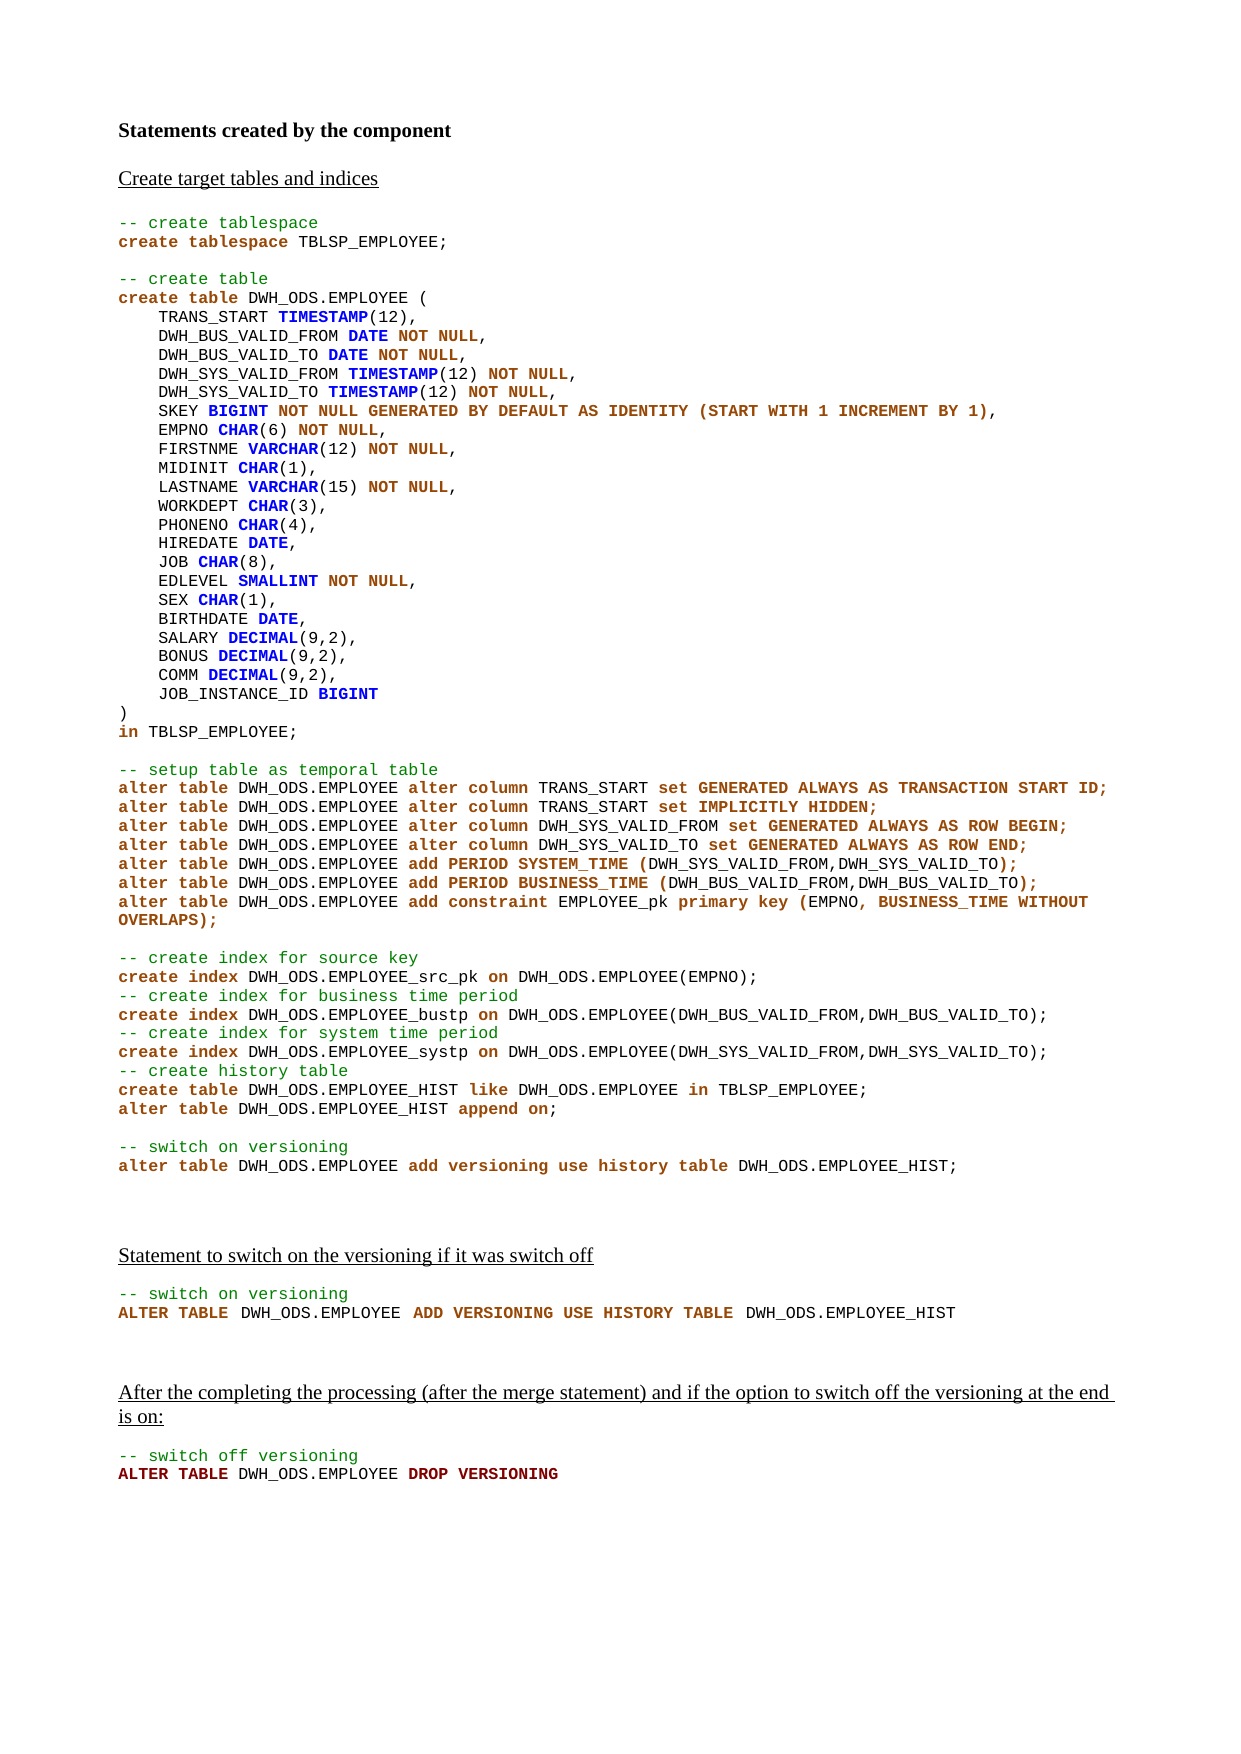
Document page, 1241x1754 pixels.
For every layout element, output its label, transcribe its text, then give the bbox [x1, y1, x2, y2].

text DWH_SYS_VALID_TO TIMESTAMP(12) NOT NULL, [118, 384, 1122, 403]
text alter table DWH_ODS.EMPLOYEE add PERIOD SYSTEM_TIME (DWH_SYS_VALID_FROM,DWH_SYS_VALID_TO); [118, 855, 1122, 874]
text ALTER TABLE DWH_ODS.EMPLOYEE ADD VERSIONING USE HISTORY TABLE DWH_ODS.EMPLOYEE_HIST [118, 1305, 1122, 1323]
text create table DWH_ODS.EMPLOYEE ( [118, 290, 1122, 309]
text create table DWH_ODS.EMPLOYEE_HIST like DWH_ODS.EMPLOYEE in TBLSP_EMPLOYEE; [118, 1082, 1122, 1101]
text BONUS DECIMAL(9,2), [118, 648, 1122, 667]
text alter table DWH_ODS.EMPLOYEE add constraint EMPLOYEE_pk primary key (EMPNO, BUSINESS_TIME WITHOUT OVERLAPS); [118, 893, 1122, 931]
text -- create index for business time period [118, 987, 1122, 1006]
text Statements created by the component [118, 118, 1122, 142]
text PHONENO CHAR(4), [118, 516, 1122, 535]
text ALTER TABLE DWH_ODS.EMPLOYEE DROP VERSIONING [118, 1466, 1122, 1485]
text Create target tables and indices [118, 166, 1122, 190]
text -- create index for source key [118, 950, 1122, 968]
text BIRTHDATE DATE, [118, 610, 1122, 629]
text -- create table [118, 271, 1122, 290]
text Statement to switch on the versioning if it was switch off [118, 1243, 1122, 1267]
text DWH_BUS_VALID_TO DATE NOT NULL, [118, 346, 1122, 365]
text -- switch on versioning [118, 1138, 1122, 1157]
text After the completing the processing (after the merge statement) and if the option to switch off the versioning at the end is on: [118, 1380, 1122, 1428]
text alter table DWH_ODS.EMPLOYEE alter column TRANS_START set GENERATED ALWAYS AS TRANSACTION START ID; [118, 780, 1122, 799]
text JOB CHAR(8), [118, 554, 1122, 573]
text alter table DWH_ODS.EMPLOYEE alter column DWH_SYS_VALID_TO set GENERATED ALWAYS AS ROW END; [118, 837, 1122, 855]
text -- create history table [118, 1063, 1122, 1082]
text EDLEVEL SMALLINT NOT NULL, [118, 573, 1122, 591]
text in TBLSP_EMPLOYEE; [118, 723, 1122, 742]
text create index DWH_ODS.EMPLOYEE_systp on DWH_ODS.EMPLOYEE(DWH_SYS_VALID_FROM,DWH_SYS_VALID_TO); [118, 1044, 1122, 1063]
text DWH_BUS_VALID_FROM DATE NOT NULL, [118, 327, 1122, 346]
text -- create index for system time period [118, 1025, 1122, 1044]
text alter table DWH_ODS.EMPLOYEE alter column TRANS_START set IMPLICITLY HIDDEN; [118, 799, 1122, 818]
text -- switch on versioning [118, 1286, 1122, 1305]
text EMPNO CHAR(6) NOT NULL, [118, 422, 1122, 441]
text SEX CHAR(1), [118, 591, 1122, 610]
text FIRSTNME VARCHAR(12) NOT NULL, [118, 441, 1122, 459]
text -- switch off versioning [118, 1447, 1122, 1466]
text create tablespace TBLSP_EMPLOYEE; [118, 233, 1122, 252]
text alter table DWH_ODS.EMPLOYEE add PERIOD BUSINESS_TIME (DWH_BUS_VALID_FROM,DWH_BUS_VALID_TO); [118, 874, 1122, 893]
text TRANS_START TIMESTAMP(12), [118, 309, 1122, 327]
text SALARY DECIMAL(9,2), [118, 629, 1122, 648]
text alter table DWH_ODS.EMPLOYEE_HIST append on; [118, 1101, 1122, 1119]
text create index DWH_ODS.EMPLOYEE_src_pk on DWH_ODS.EMPLOYEE(EMPNO); [118, 968, 1122, 987]
text alter table DWH_ODS.EMPLOYEE add versioning use history table DWH_ODS.EMPLOYEE_HIST; [118, 1157, 1122, 1176]
text DWH_SYS_VALID_FROM TIMESTAMP(12) NOT NULL, [118, 365, 1122, 384]
text COMM DECIMAL(9,2), [118, 667, 1122, 686]
text JOB_INSTANCE_ID BIGINT [118, 686, 1122, 704]
text MIDINIT CHAR(1), [118, 459, 1122, 478]
text LASTNAME VARCHAR(15) NOT NULL, [118, 478, 1122, 497]
text ) [118, 704, 1122, 723]
text alter table DWH_ODS.EMPLOYEE alter column DWH_SYS_VALID_FROM set GENERATED ALWAYS AS ROW BEGIN; [118, 818, 1122, 837]
text SKEY BIGINT NOT NULL GENERATED BY DEFAULT AS IDENTITY (START WITH 1 INCREMENT BY 1), [118, 403, 1122, 422]
text -- create tablespace [118, 214, 1122, 233]
text WORKDEPT CHAR(3), [118, 497, 1122, 516]
text HIREDATE DATE, [118, 535, 1122, 554]
text -- setup table as temporal table [118, 761, 1122, 780]
text create index DWH_ODS.EMPLOYEE_bustp on DWH_ODS.EMPLOYEE(DWH_BUS_VALID_FROM,DWH_BUS_VALID_TO); [118, 1006, 1122, 1025]
